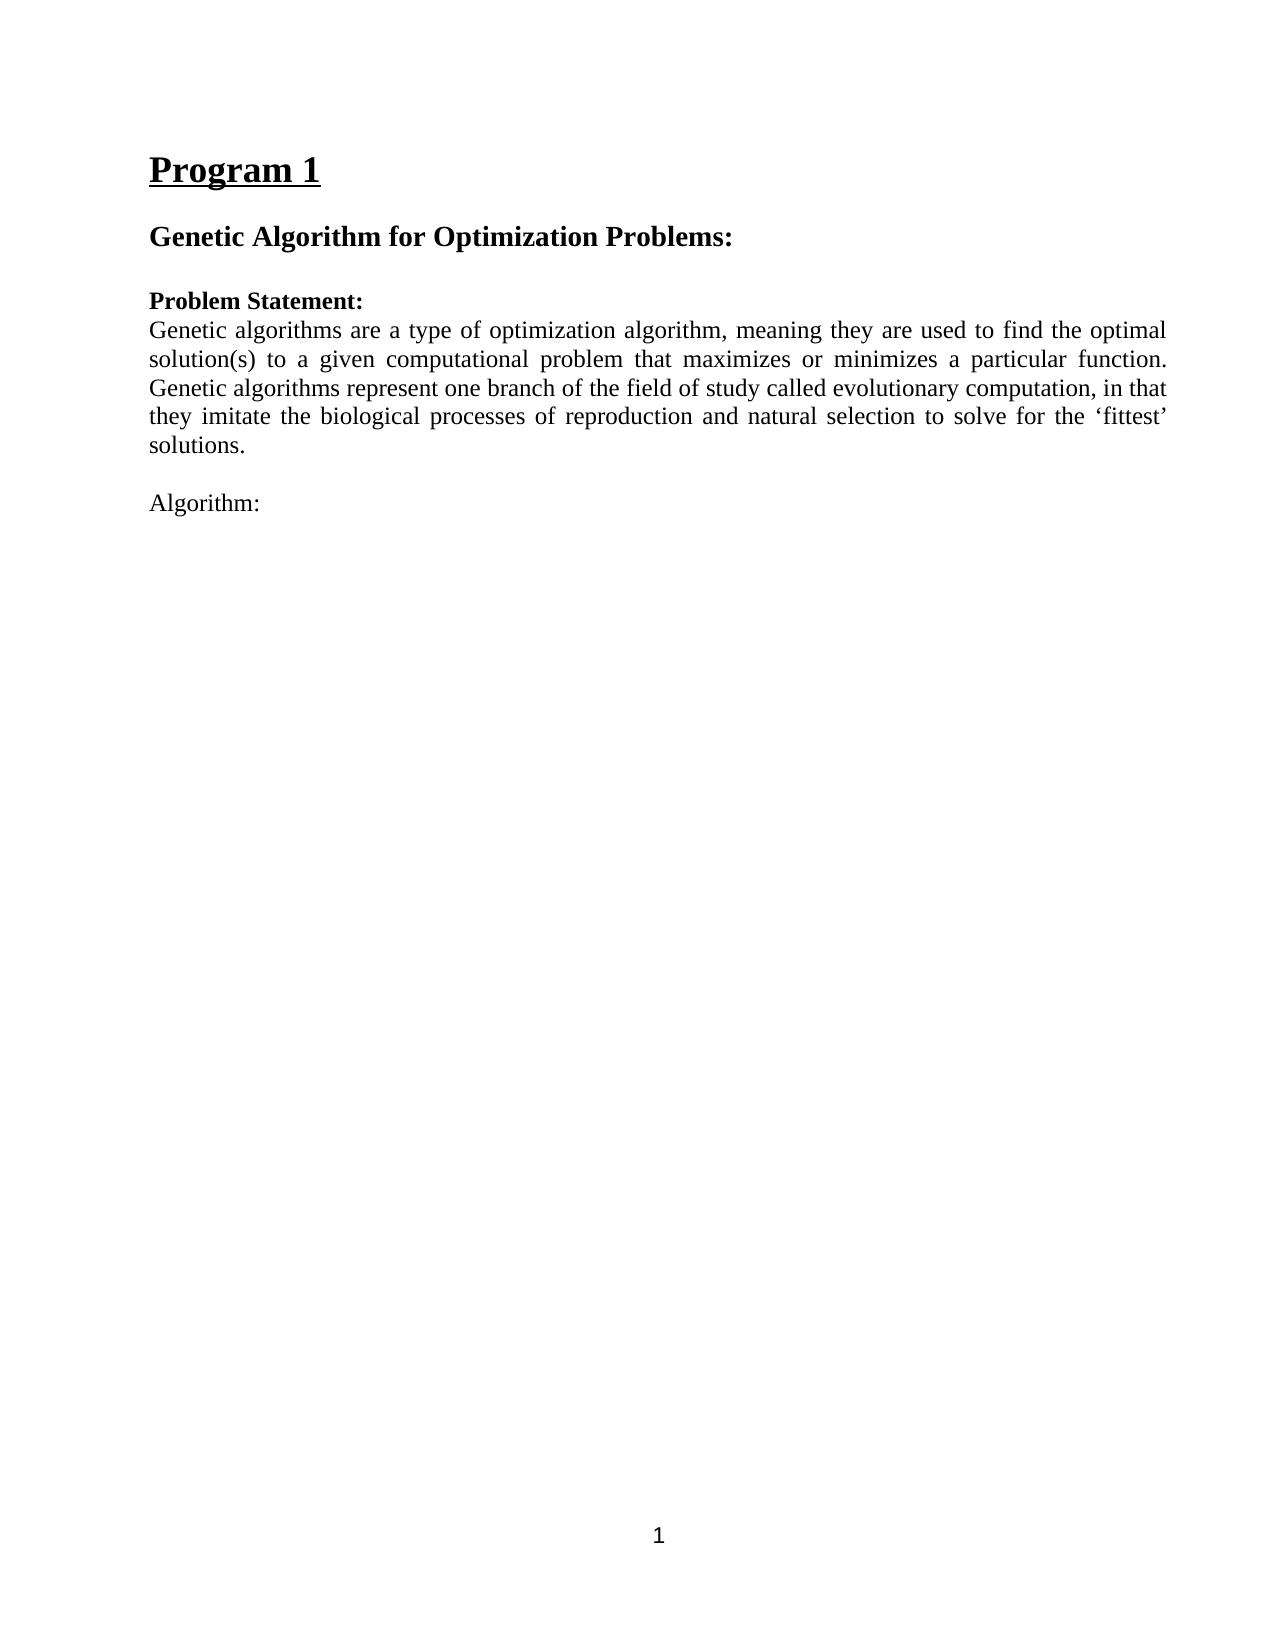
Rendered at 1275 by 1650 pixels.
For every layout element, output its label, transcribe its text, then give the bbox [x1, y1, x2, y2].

text Algorithm: [149, 488, 1169, 516]
text Program 1 [149, 147, 1169, 191]
text Genetic Algorithm for Optimization Problems: [149, 219, 1169, 253]
text Genetic algorithms are a type of optimization algorithm, meaning they are used to find the optimal solution(s) to a given computational problem that maximizes or minimizes a particular function. Genetic algorithms represent one branch of the field of study called evolutionary computation, in that they imitate the biological processes of reproduction and natural selection to solve for the ‘fittest’ solutions. [149, 315, 1169, 459]
text Problem Statement: [149, 286, 1169, 315]
